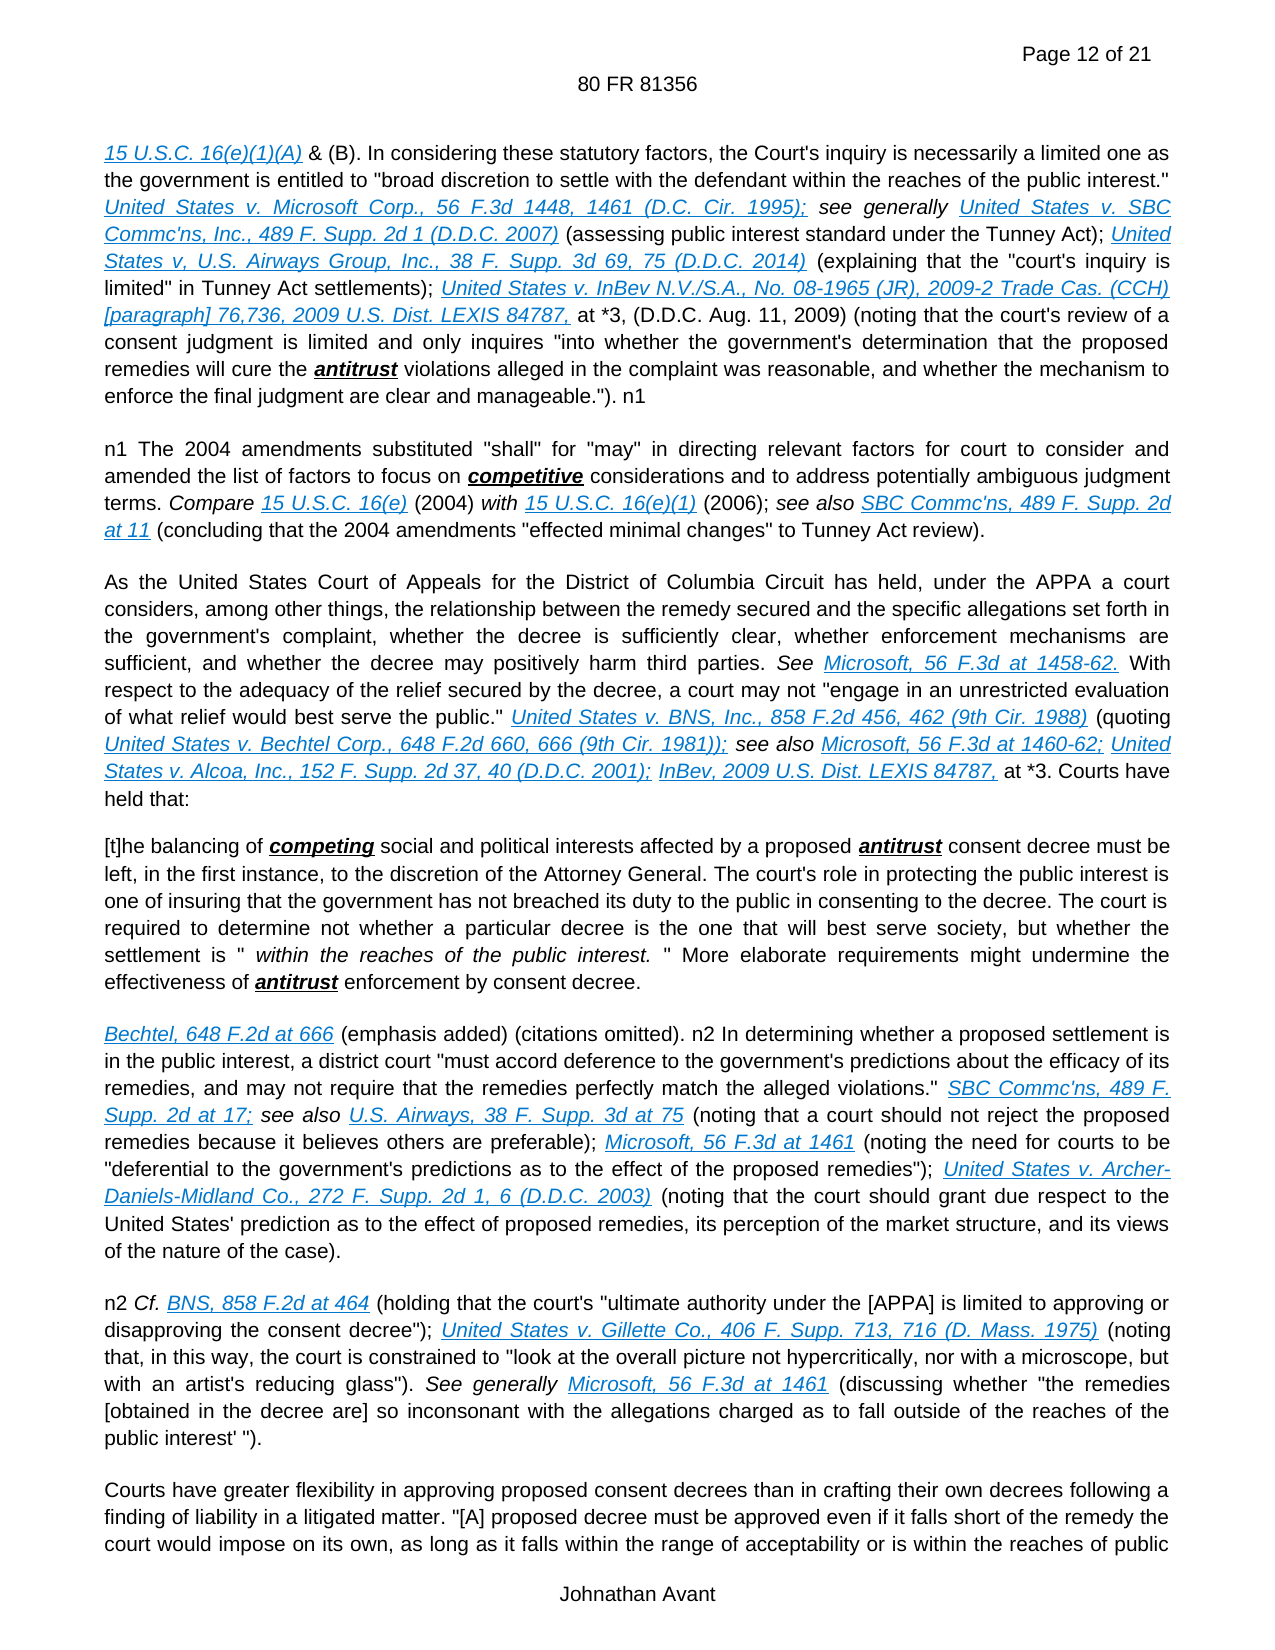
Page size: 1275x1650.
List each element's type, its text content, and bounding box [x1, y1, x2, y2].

text Bechtel, 648 F.2d at 666 (emphasis added) (citations omitted). n2 In determining whether a proposed settlement is in the public interest, a district court "must accord deference to the government's predictions about the efficacy of its remedies, and may not require that the remedies perfectly match the alleged violations." SBC Commc'ns, 489 F. Supp. 2d at 17; see also U.S. Airways, 38 F. Supp. 3d at 75 (noting that a court should not reject the proposed remedies because it believes others are preferable); Microsoft, 56 F.3d at 1461 (noting the need for courts to be "deferential to the government's predictions as to the effect of the proposed remedies"); United States v. Archer-Daniels-Midland Co., 272 F. Supp. 2d 1, 6 (D.D.C. 2003) (noting that the court should grant due respect to the United States' prediction as to the effect of proposed remedies, its perception of the market structure, and its views of the nature of the case). [104, 1019, 1171, 1262]
text As the United States Court of Appeals for the District of Columbia Circuit has held, under the APPA a court considers, among other things, the relationship between the remedy secured and the specific allegations set forth in the government's complaint, whether the decree is sufficiently clear, whether enforcement mechanisms are sufficient, and whether the decree may positively harm third parties. See Microsoft, 56 F.3d at 1458-62. With respect to the adequacy of the relief secured by the decree, a court may not "engage in an unrestricted evaluation of what relief would best serve the public." United States v. BNS, Inc., 858 F.2d 456, 462 (9th Cir. 1988) (quoting United States v. Bechtel Corp., 648 F.2d 660, 666 (9th Cir. 1981)); see also Microsoft, 56 F.3d at 1460-62; United States v. Alcoa, Inc., 152 F. Supp. 2d 37, 40 (D.D.C. 2001); InBev, 2009 U.S. Dist. LEXIS 84787, at *3. Courts have held that: [104, 567, 1171, 810]
text 15 U.S.C. 16(e)(1)(A) & (B). In considering these statutory factors, the Court's inquiry is necessarily a limited one as the government is entitled to "broad discretion to settle with the defendant within the reaches of the public interest." United States v. Microsoft Corp., 56 F.3d 1448, 1461 (D.C. Cir. 1995); see generally United States v. SBC Commc'ns, Inc., 489 F. Supp. 2d 1 (D.D.C. 2007) (assessing public interest standard under the Tunney Act); United States v, U.S. Airways Group, Inc., 38 F. Supp. 3d 69, 75 (D.D.C. 2014) (explaining that the "court's inquiry is limited" in Tunney Act settlements); United States v. InBev N.V./S.A., No. 08-1965 (JR), 2009-2 Trade Cas. (CCH) [paragraph] 76,736, 2009 U.S. Dist. LEXIS 84787, at *3, (D.D.C. Aug. 11, 2009) (noting that the court's review of a consent judgment is limited and only inquires "into whether the government's determination that the proposed remedies will cure the antitrust violations alleged in the complaint was reasonable, and whether the mechanism to enforce the final judgment are clear and manageable."). n1 [104, 137, 1171, 408]
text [104, 1475, 1171, 1556]
text [t]he balancing of competing social and political interests affected by a proposed antitrust consent decree must be left, in the first instance, to the discretion of the Attorney General. The court's role in protecting the public interest is one of insuring that the government has not breached its duty to the public in consenting to the decree. The court is required to determine not whether a particular decree is the one that will best serve society, but whether the settlement is " within the reaches of the public interest. " More elaborate requirements might undermine the effectiveness of antitrust enforcement by consent decree. [104, 831, 1171, 994]
text n1 The 2004 amendments substituted "shall" for "may" in directing relevant factors for court to consider and amended the list of factors to focus on competitive considerations and to address potentially ambiguous judgment terms. Compare 15 U.S.C. 16(e) (2004) with 15 U.S.C. 16(e)(1) (2006); see also SBC Commc'ns, 489 F. Supp. 2d at 11 (concluding that the 2004 amendments "effected minimal changes" to Tunney Act review). [104, 433, 1171, 542]
text n2 Cf. BNS, 858 F.2d at 464 (holding that the court's "ultimate authority under the [APPA] is limited to approving or disapproving the consent decree"); United States v. Gillette Co., 406 F. Supp. 713, 716 (D. Mass. 1975) (noting that, in this way, the court is constrained to "look at the overall picture not hypercritically, nor with a microscope, but with an artist's reducing glass"). See generally Microsoft, 56 F.3d at 1461 (discussing whether "the remedies [obtained in the decree are] so inconsonant with the allegations charged as to fall outside of the reaches of the public interest' "). [104, 1287, 1171, 1450]
